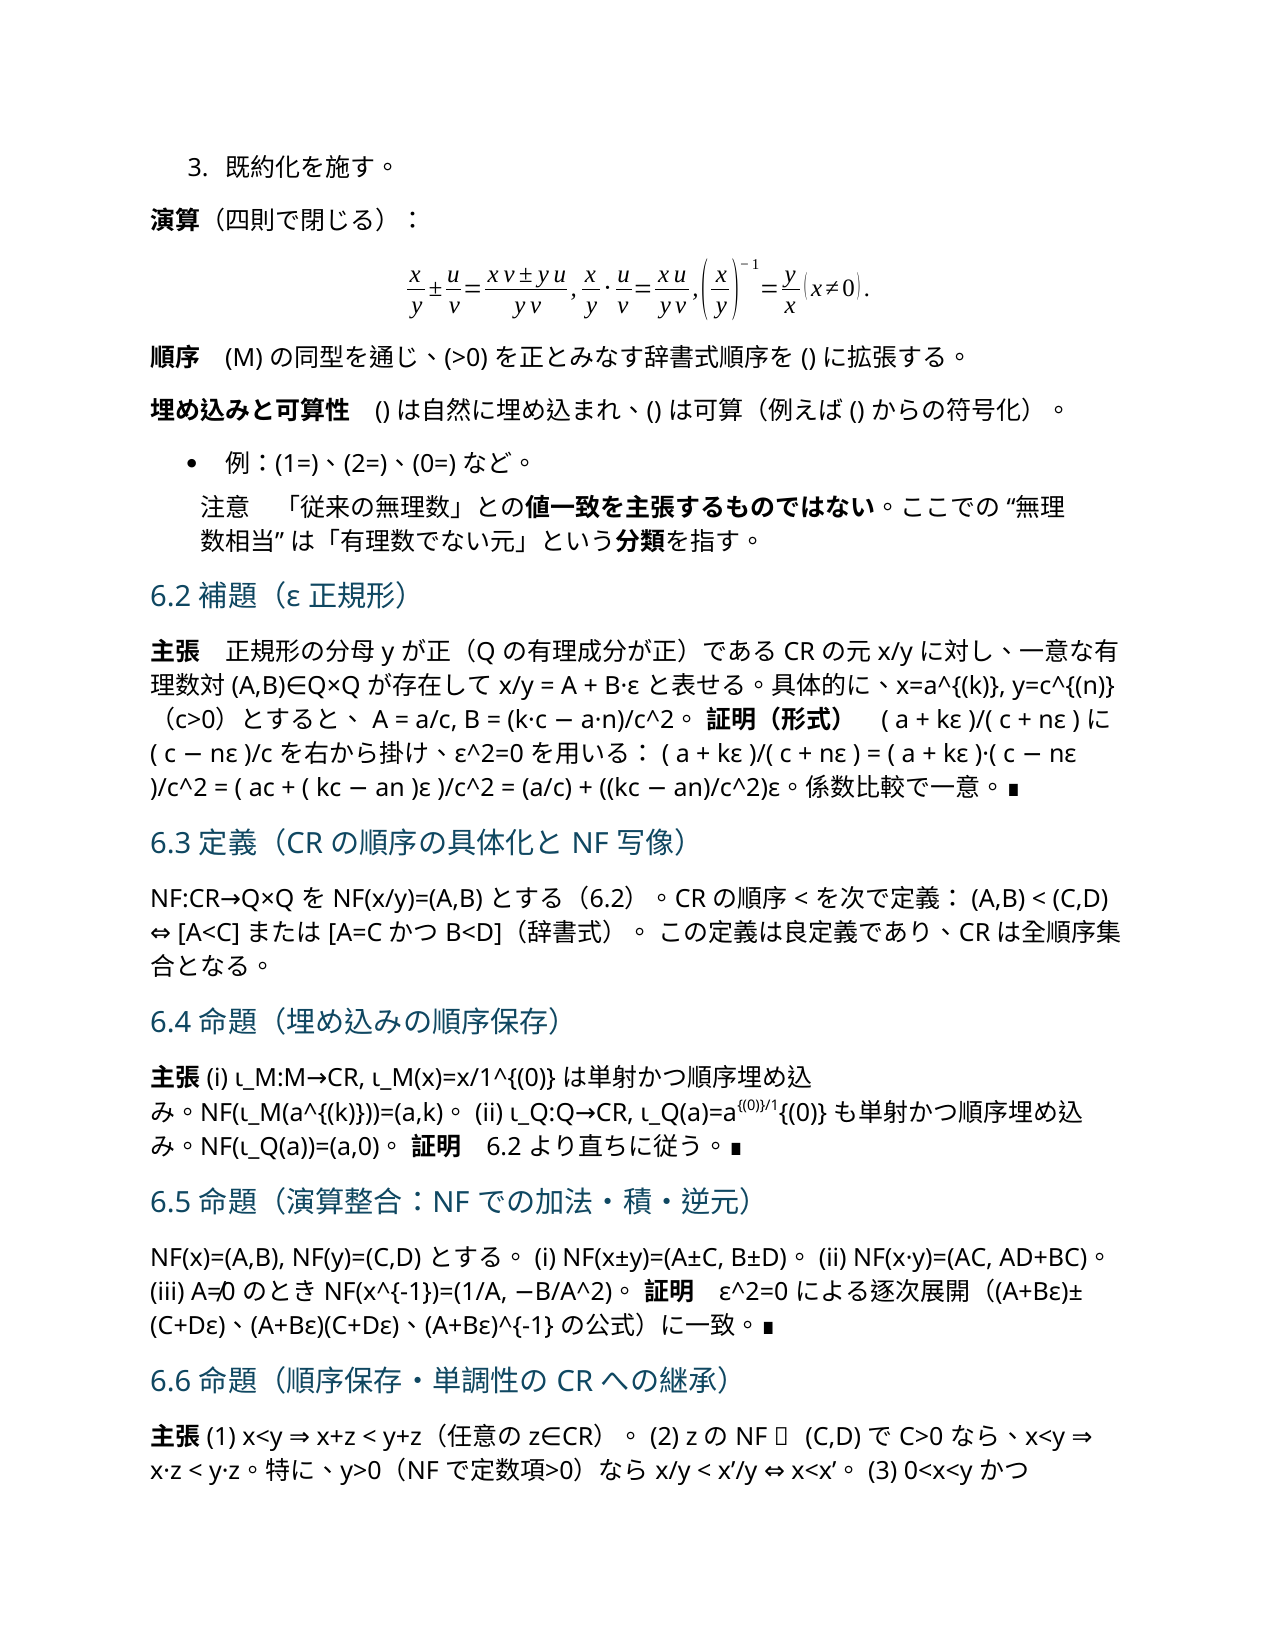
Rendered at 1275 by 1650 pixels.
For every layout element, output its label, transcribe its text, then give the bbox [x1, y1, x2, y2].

text 演算（四則で閉じる）： [150, 203, 1125, 237]
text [150, 1419, 1125, 1487]
subtitle 6.2 補題（ε 正規形） [150, 575, 1125, 614]
text NF(x)=(A,B), NF(y)=(C,D) とする。 (i) NF(x±y)=(A±C, B±D)。 (ii) NF(x·y)=(AC, AD+BC)。 (iii) A≠0 のとき NF(x^{-1})=(1/A, −B/A^2)。 証明 ε^2=0 による逐次展開（(A+Bε)±(C+Dε)、(A+Bε)(C+Dε)、(A+Bε)^{-1} の公式）に一致。∎ [150, 1239, 1125, 1342]
list 例：(1=)、(2=)、(0=) など。 [187, 446, 1125, 479]
text NF:CR→Q×Q を NF(x/y)=(A,B) とする（6.2）。CR の順序 < を次で定義： (A,B) < (C,D) ⇔ [A<C] または [A=C かつ B<D]（辞書式）。 この定義は良定義であり、CR は全順序集合となる。 [150, 881, 1125, 983]
subtitle 6.6 命題（順序保存・単調性の CR への継承） [150, 1360, 1125, 1400]
text 埋め込みと可算性 () は自然に埋め込まれ、() は可算（例えば () からの符号化）。 [150, 393, 1125, 427]
text 注意 「従来の無理数」との値一致を主張するものではない。ここでの “無理数相当” は「有理数でない元」という分類を指す。 [200, 490, 1075, 558]
text 主張 (i) ι_M:M→CR, ι_M(x)=x/1^{(0)} は単射かつ順序埋め込み。NF(ι_M(a^{(k)}))=(a,k)。 (ii) ι_Q:Q→CR, ι_Q(a)=a{(0)}/1{(0)} も単射かつ順序埋め込み。NF(ι_Q(a))=(a,0)。 証明 6.2 より直ちに従う。∎ [150, 1060, 1125, 1162]
subtitle 6.4 命題（埋め込みの順序保存） [150, 1002, 1125, 1041]
subtitle 6.3 定義（CR の順序の具体化と NF 写像） [150, 822, 1125, 862]
list 既約化を施す。 [187, 150, 1125, 184]
subtitle 6.5 命題（演算整合：NF での加法・積・逆元） [150, 1181, 1125, 1221]
text 順序 (M) の同型を通じ、(>0) を正とみなす辞書式順序を () に拡張する。 [150, 340, 1125, 374]
text 主張 正規形の分母 y が正（Q の有理成分が正）である CR の元 x/y に対し、一意な有理数対 (A,B)∈Q×Q が存在して x/y = A + B·ε と表せる。具体的に、x=a^{(k)}, y=c^{(n)}（c>0）とすると、 A = a/c, B = (k·c − a·n)/c^2。 証明（形式） ( a + kε )/( c + nε ) に ( c − nε )/c を右から掛け、ε^2=0 を用いる： ( a + kε )/( c + nε ) = ( a + kε )·( c − nε )/c^2 = ( ac + ( kc − an )ε )/c^2 = (a/c) + ((kc − an)/c^2)ε。係数比較で一意。∎ [150, 633, 1125, 803]
